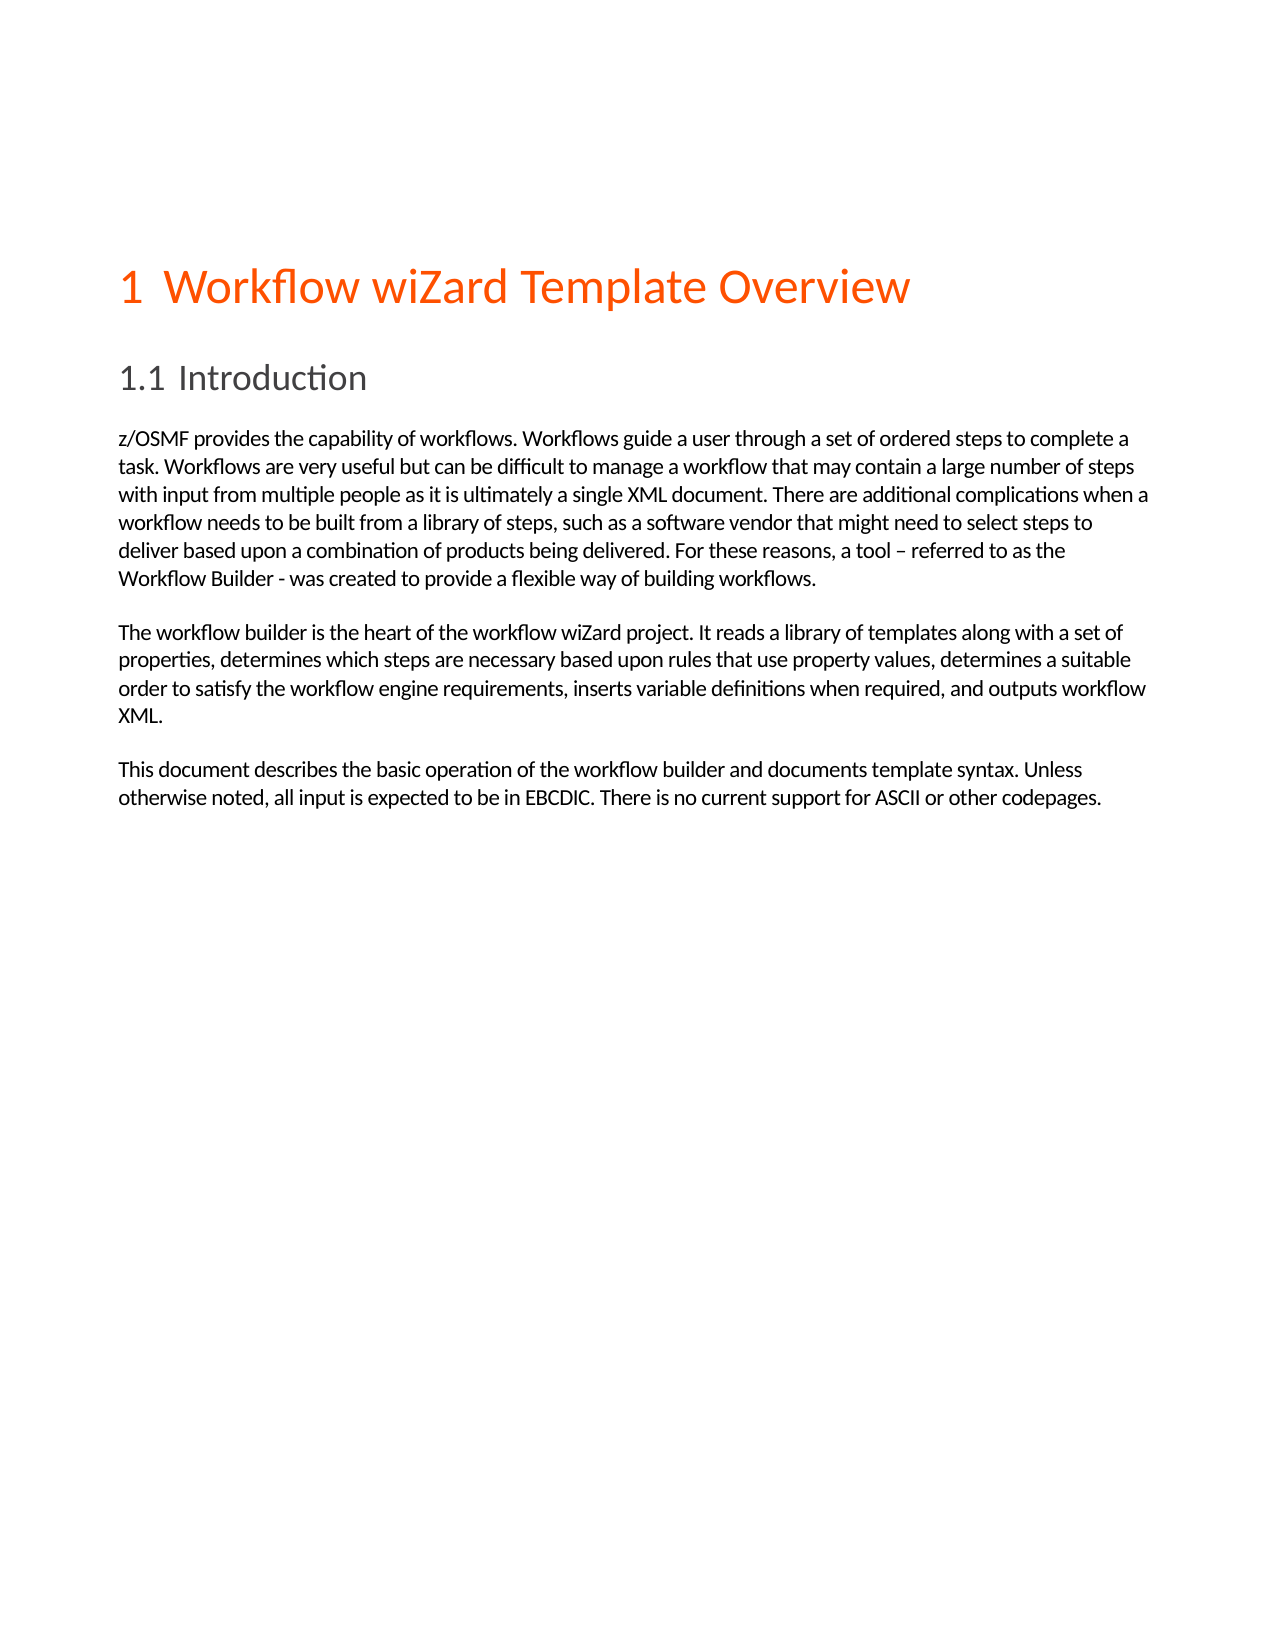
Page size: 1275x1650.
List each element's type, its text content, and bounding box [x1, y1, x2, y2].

text z/OSMF provides the capability of workflows. Workflows guide a user through a set of ordered steps to complete a task. Workflows are very useful but can be difficult to manage a workflow that may contain a large number of steps with input from multiple people as it is ultimately a single XML document. There are additional complications when a workflow needs to be built from a library of steps, such as a software vendor that might need to select steps to deliver based upon a combination of products being delivered. For these reasons, a tool – referred to as the Workflow Builder - was created to provide a flexible way of building workflows. [118, 424, 1157, 593]
subtitle Introduction [118, 354, 1157, 399]
text This document describes the basic operation of the workflow builder and documents template syntax. Unless otherwise noted, all input is expected to be in EBCDIC. There is no current support for ASCII or other codepages. [118, 755, 1157, 811]
subtitle Workflow wiZard Template Overview [118, 255, 1157, 316]
text The workflow builder is the heart of the workflow wiZard project. It reads a library of templates along with a set of properties, determines which steps are necessary based upon rules that use property values, determines a suitable order to satisfy the workflow engine requirements, inserts variable definitions when required, and outputs workflow XML. [118, 618, 1157, 730]
